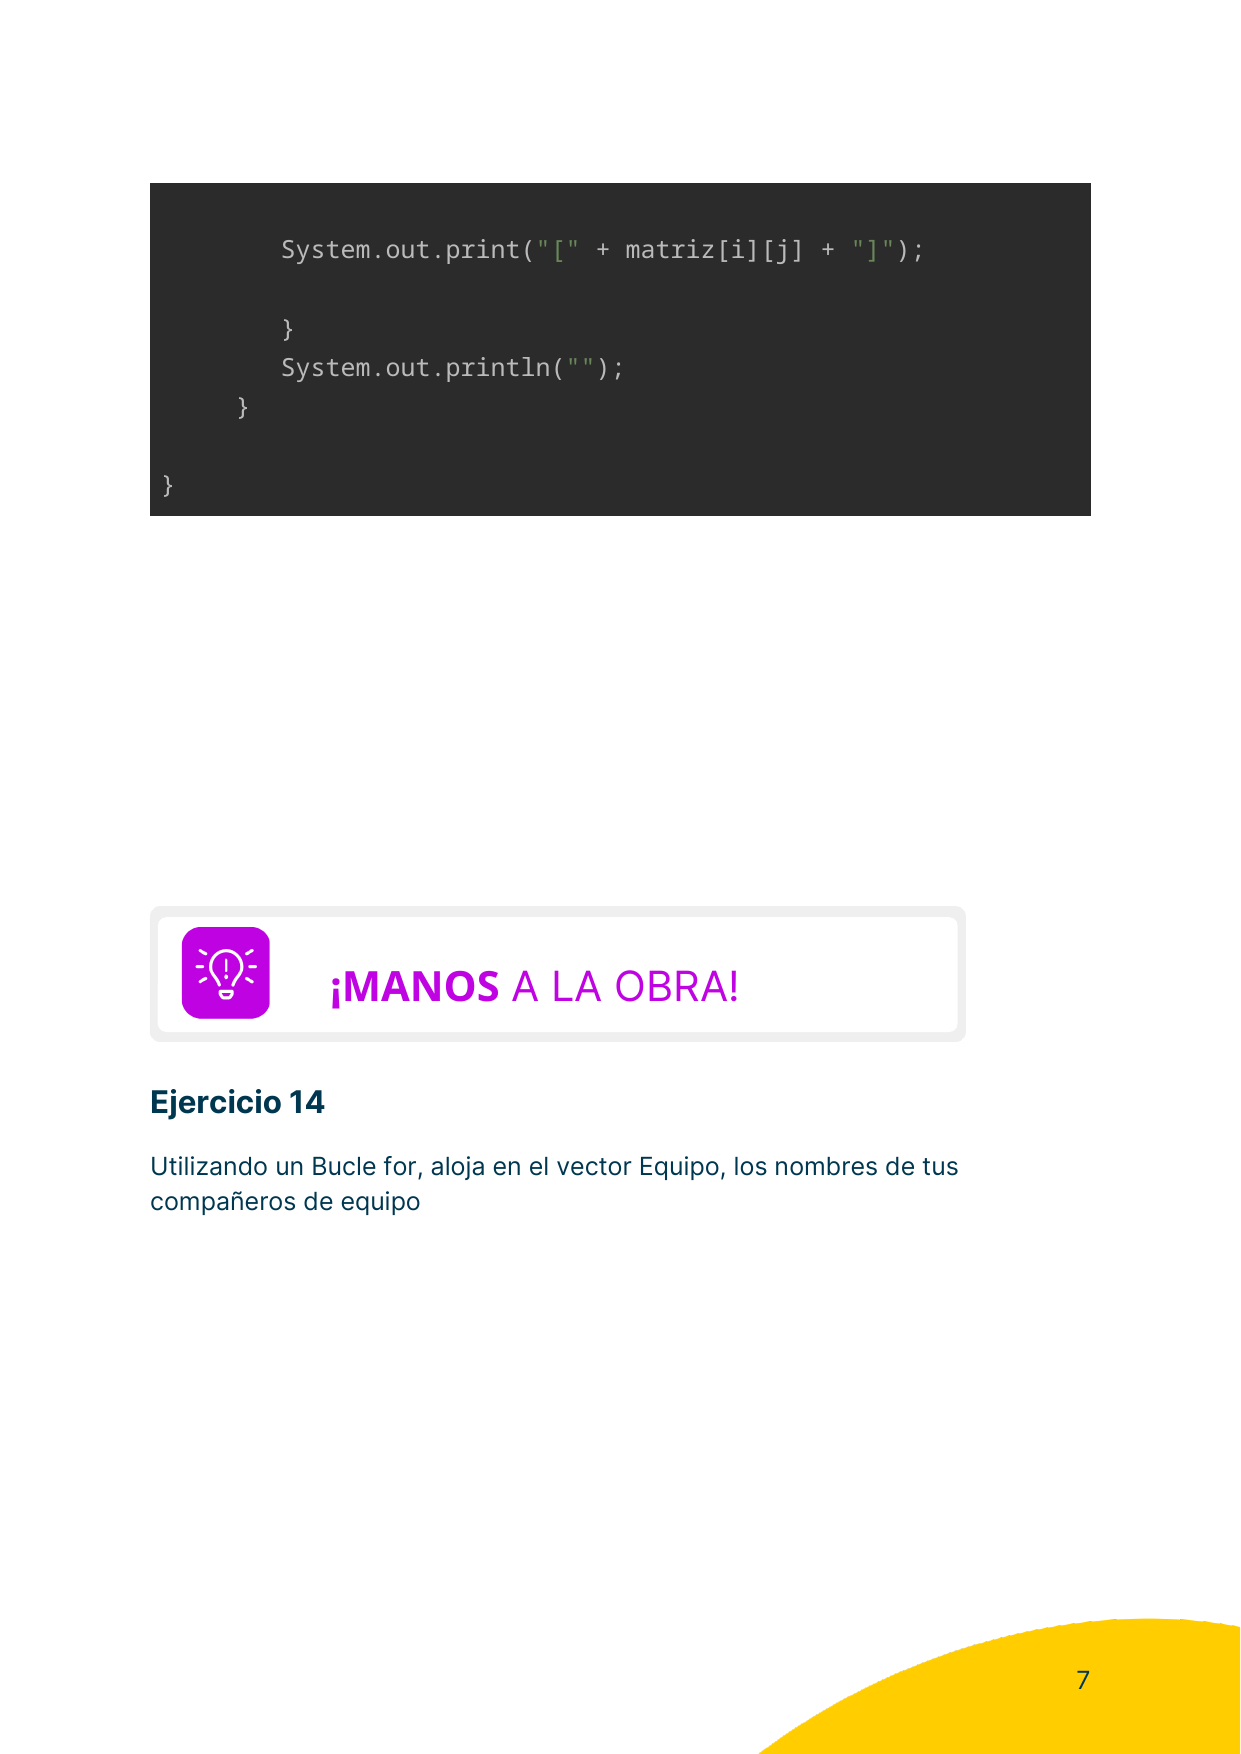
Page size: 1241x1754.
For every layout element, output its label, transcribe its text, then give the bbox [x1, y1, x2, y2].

picture [178, 924, 273, 1020]
picture [557, 1618, 1241, 1754]
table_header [150, 183, 1091, 516]
subtitle Ejercicio 14 [150, 1083, 1090, 1121]
text Utilizando un Bucle for, aloja en el vector Equipo, los nombres de tus compañeros de equipo [150, 1151, 1090, 1217]
